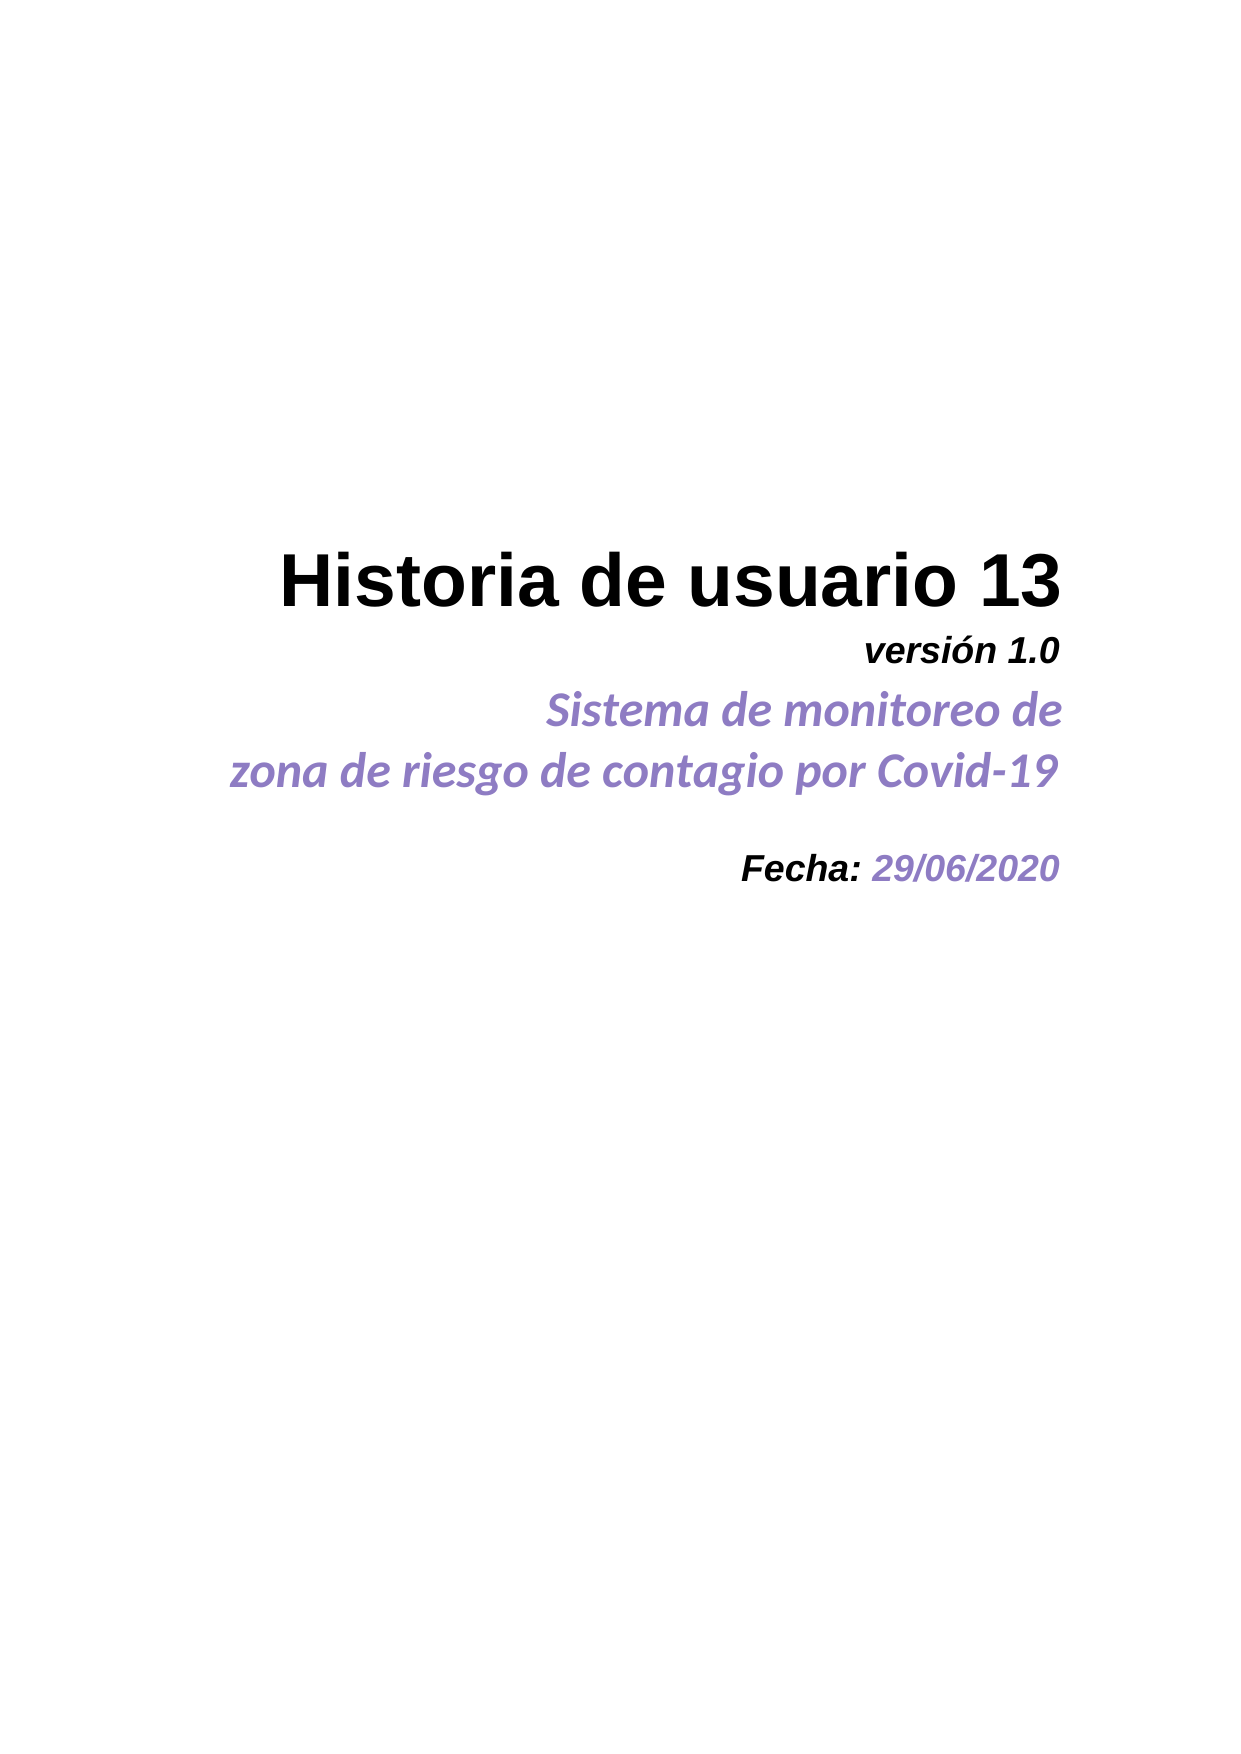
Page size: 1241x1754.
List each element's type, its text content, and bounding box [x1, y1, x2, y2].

text zona de riesgo de contagio por Covid-19 [177, 739, 1063, 800]
text Sistema de monitoreo de [177, 678, 1063, 739]
text Historia de usuario 13 versión 1.0 [177, 536, 1063, 672]
text Fecha: 29/06/2020 [177, 846, 1063, 889]
